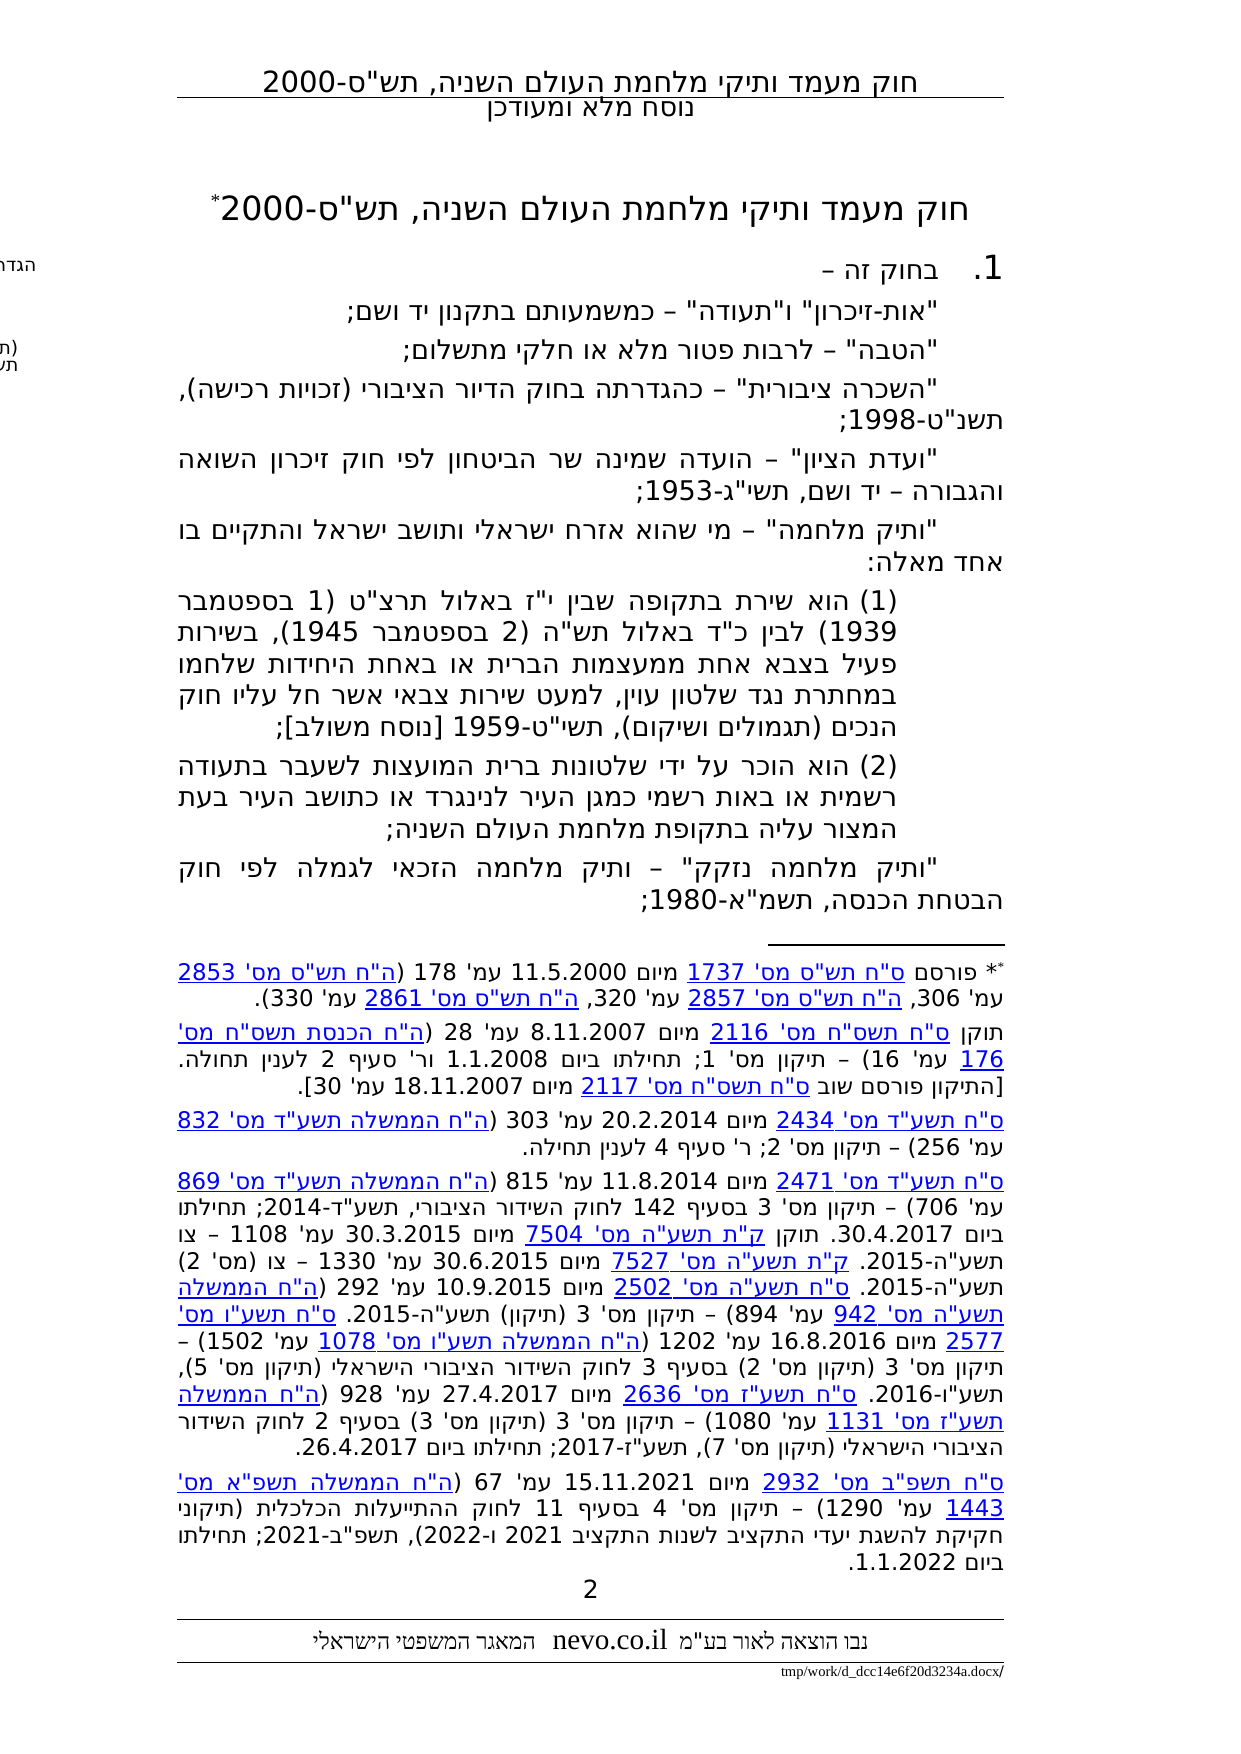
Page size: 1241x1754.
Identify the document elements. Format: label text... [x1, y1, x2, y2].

text "ותיק מלחמה נזקק" – ותיק מלחמה הזכאי לגמלה לפי חוק הבטחת הכנסה, תשמ"א-1980; [177, 852, 1004, 916]
text "הטבה" – לרבות פטור מלא או חלקי מתשלום; [177, 334, 1004, 366]
text "השכרה ציבורית" – כהגדרתה בחוק הדיור הציבורי (זכויות רכישה), תשנ"ט-1998; [177, 373, 1004, 436]
text 1. בחוק זה – [177, 248, 1004, 287]
text "אות-זיכרון" ו"תעודה" – כמשמעותם בתקנון יד ושם; [177, 295, 1004, 326]
text חוק מעמד ותיקי מלחמת העולם השניה, תש"ס-2000* [177, 189, 1004, 228]
text (2) הוא הוכר על ידי שלטונות ברית המועצות לשעבר בתעודה רשמית או באות רשמי כמגן העיר לנינגרד או כתושב העיר בעת המצור עליה בתקופת מלחמת העולם השניה; [177, 750, 898, 845]
text "ועדת הציון" – הועדה שמינה שר הביטחון לפי חוק זיכרון השואה והגבורה – יד ושם, תשי"ג-1953; [177, 444, 1004, 507]
text (1) הוא שירת בתקופה שבין י"ז באלול תרצ"ט (1 בספטמבר 1939) לבין כ"ד באלול תש"ה (2 בספטמבר 1945), בשירות פעיל בצבא אחת ממעצמות הברית או באחת היחידות שלחמו במחתרת נגד שלטון עוין, למעט שירות צבאי אשר חל עליו חוק הנכים (תגמולים ושיקום), תשי"ט-1959 [נוסח משולב]; [177, 585, 898, 743]
text "ותיק מלחמה" – מי שהוא אזרח ישראלי ותושב ישראל והתקיים בו אחד מאלה: [177, 514, 1004, 577]
